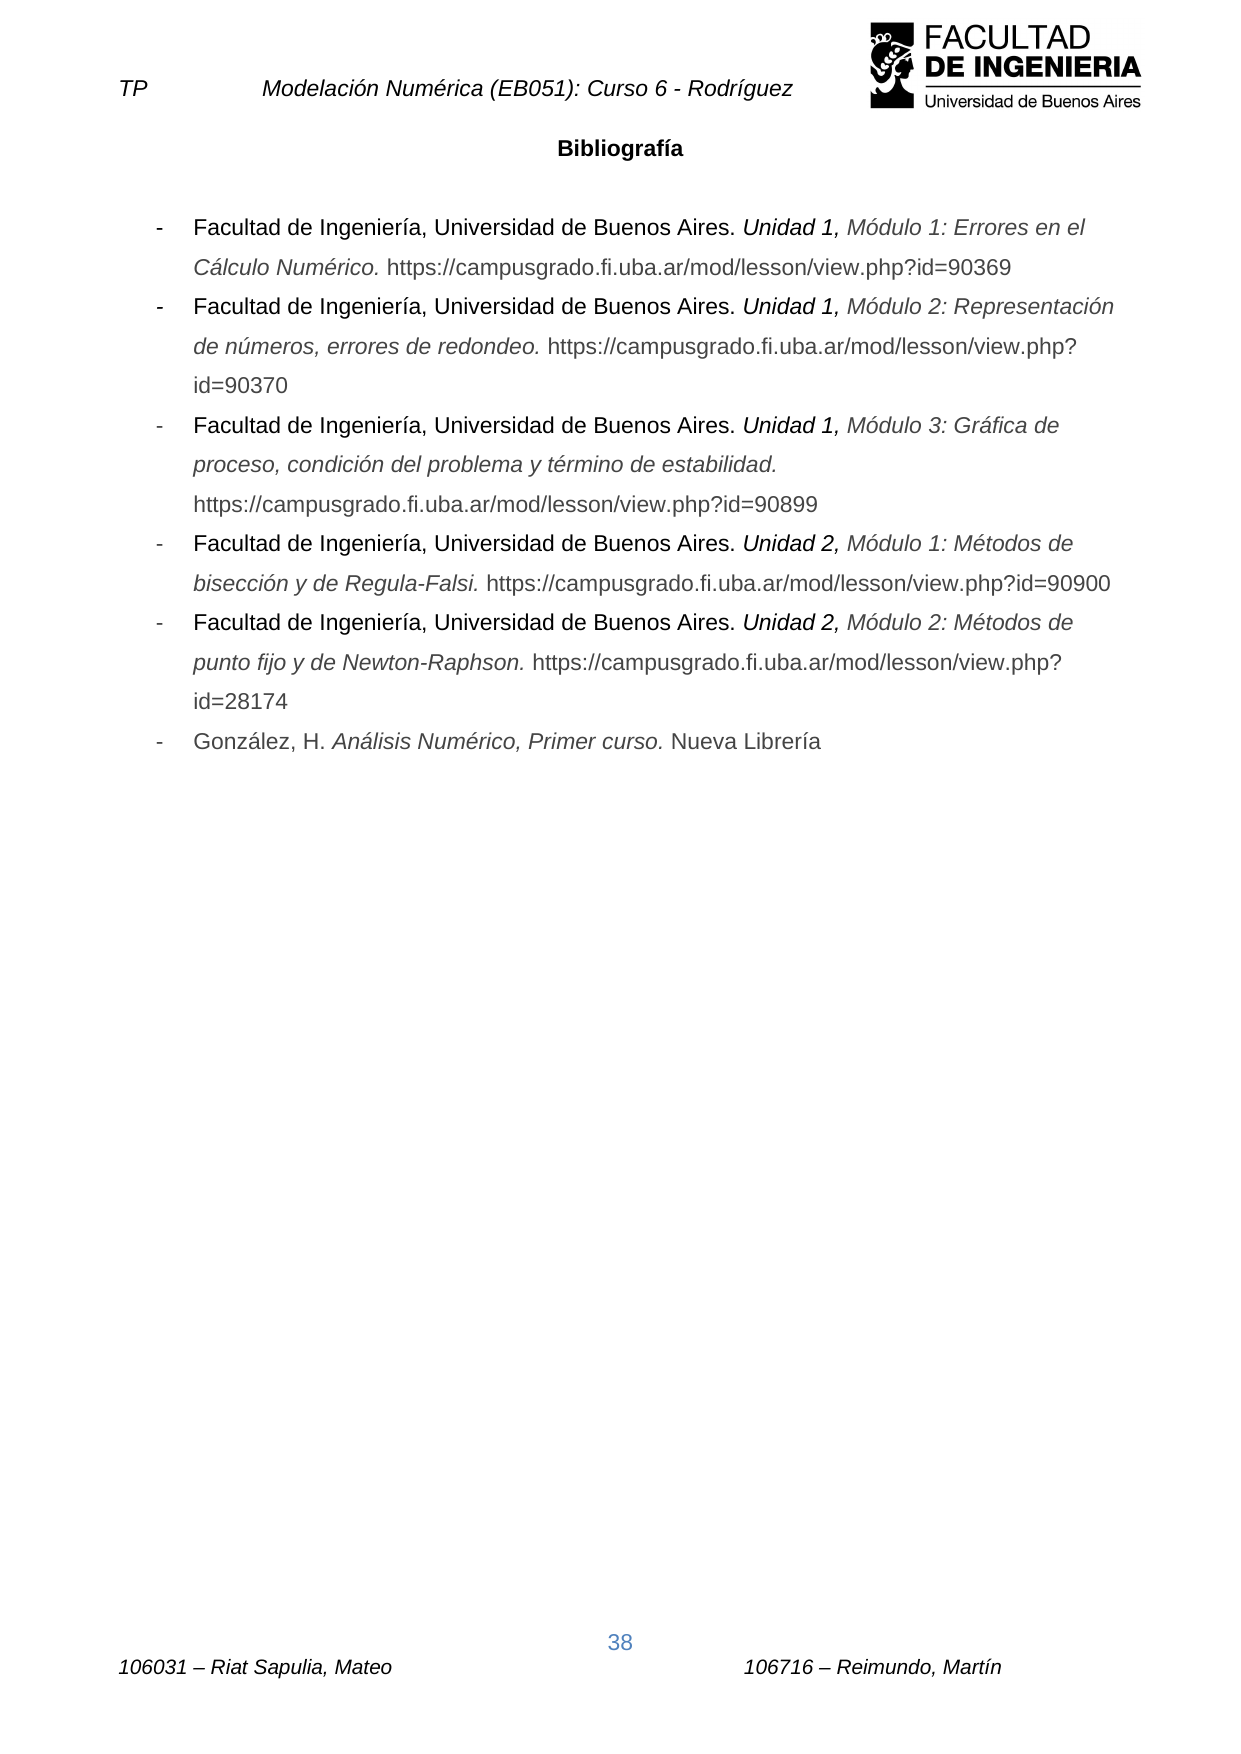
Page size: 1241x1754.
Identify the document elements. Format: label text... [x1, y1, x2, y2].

list González, H. Análisis Numérico, Primer curso. Nueva Librería [156, 728, 1122, 754]
text Bibliografía [118, 135, 1122, 162]
list Facultad de Ingeniería, Universidad de Buenos Aires. Unidad 1, Módulo 1: Errores en el Cálculo Numérico. https://campusgrado.fi.uba.ar/mod/lesson/view.php?id=90369 [156, 214, 1122, 280]
list Facultad de Ingeniería, Universidad de Buenos Aires. Unidad 2, Módulo 1: Métodos de bisección y de Regula-Falsi. https://campusgrado.fi.uba.ar/mod/lesson/view.php?id=90900 [156, 530, 1122, 596]
picture [866, 18, 1146, 112]
text https://campusgrado.fi.uba.ar/mod/lesson/view.php?id=90899 [193, 491, 1122, 517]
list Facultad de Ingeniería, Universidad de Buenos Aires. Unidad 1, Módulo 2: Representación de números, errores de redondeo. https://campusgrado.fi.uba.ar/mod/lesson/view.php?id=90370 [156, 293, 1122, 399]
list Facultad de Ingeniería, Universidad de Buenos Aires. Unidad 1, Módulo 3: Gráfica de proceso, condición del problema y término de estabilidad. [156, 412, 1122, 478]
list Facultad de Ingeniería, Universidad de Buenos Aires. Unidad 2, Módulo 2: Métodos de punto fijo y de Newton-Raphson. https://campusgrado.fi.uba.ar/mod/lesson/view.php?id=28174 [156, 609, 1122, 714]
